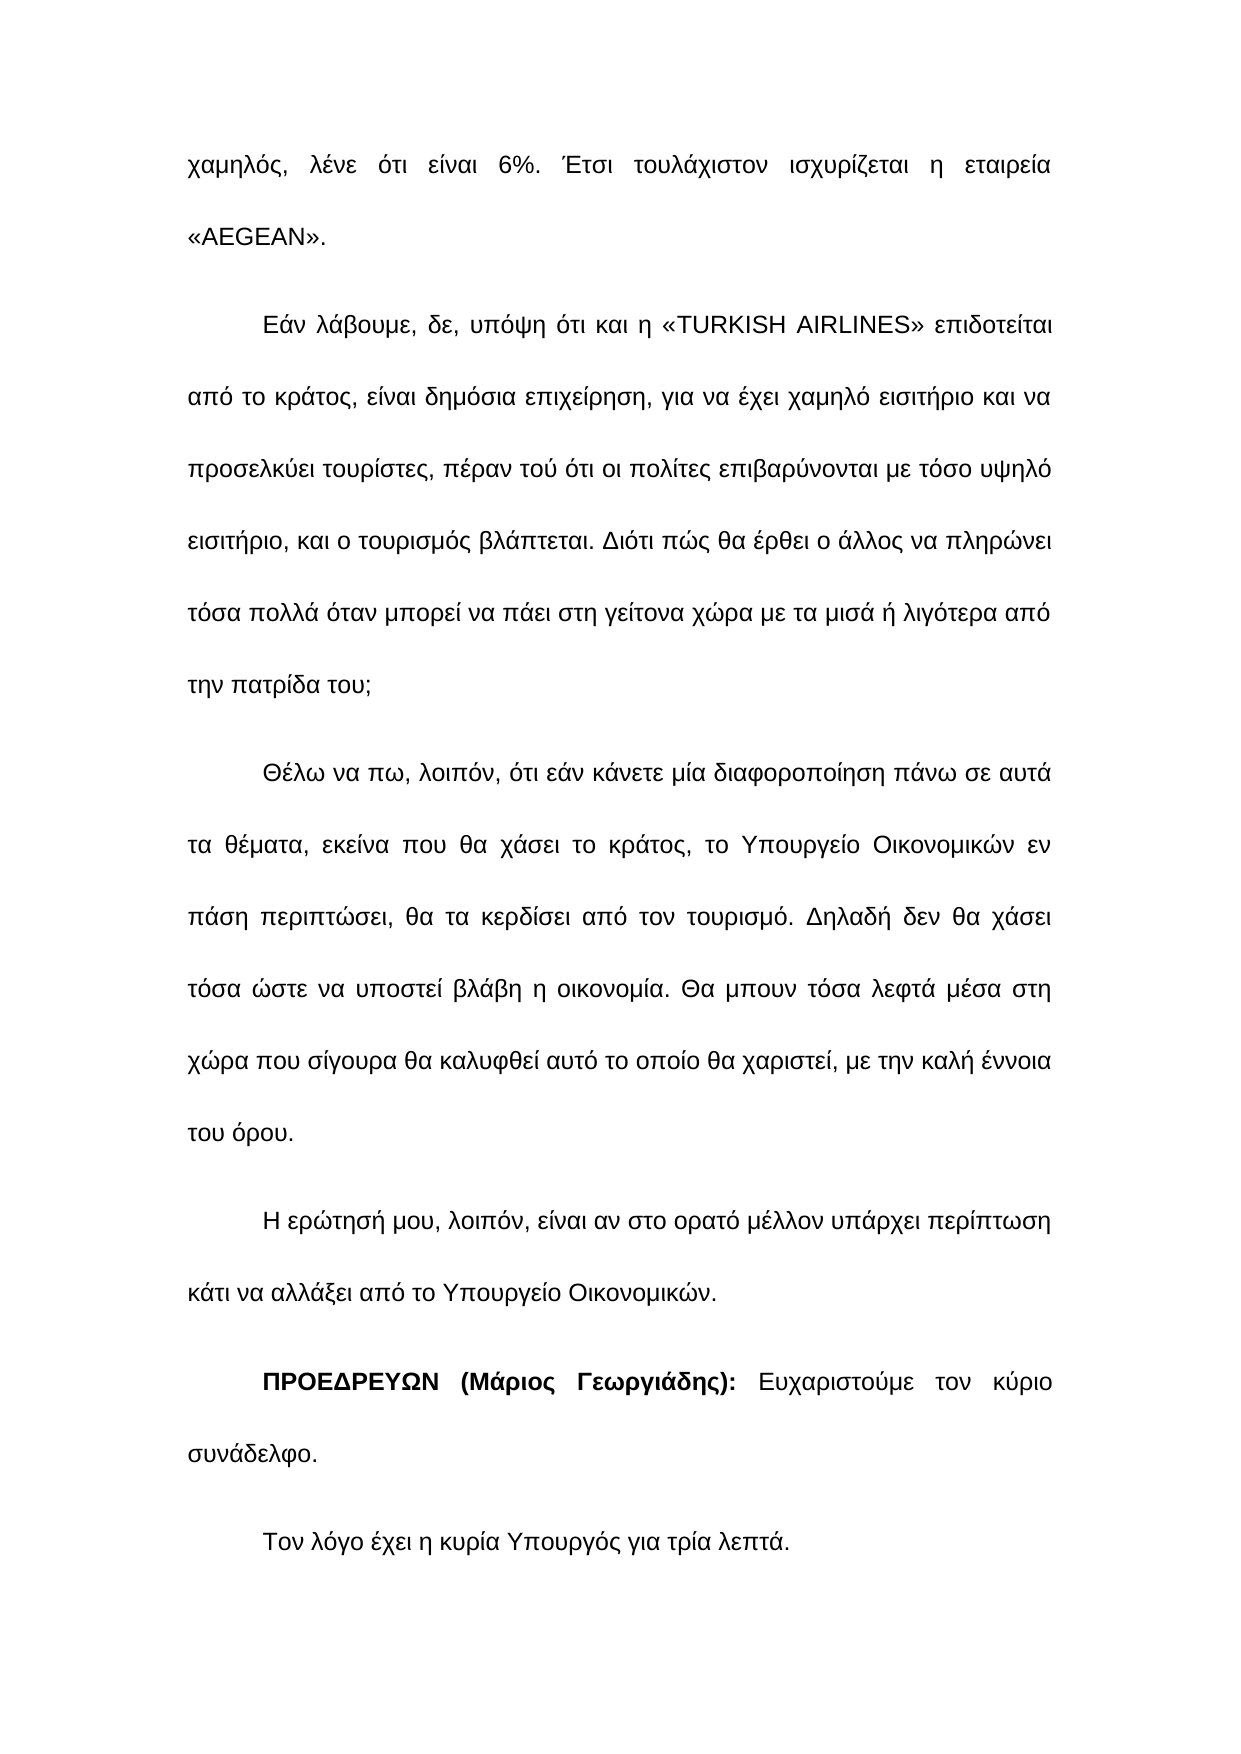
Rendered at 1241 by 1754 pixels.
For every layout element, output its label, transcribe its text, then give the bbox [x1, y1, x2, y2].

text Θέλω να πω, λοιπόν, ότι εάν κάνετε μία διαφοροποίηση πάνω σε αυτά τα θέματα, εκείνα που θα χάσει το κράτος, το Υπουργείο Οικονομικών εν πάση περιπτώσει, θα τα κερδίσει από τον τουρισμό. Δηλαδή δεν θα χάσει τόσα ώστε να υποστεί βλάβη η οικονομία. Θα μπουν τόσα λεφτά μέσα στη χώρα που σίγουρα θα καλυφθεί αυτό το οποίο θα χαριστεί, με την καλή έννοια του όρου. [187, 758, 1053, 1146]
text Τον λόγο έχει η κυρία Υπουργός για τρία λεπτά. [187, 1527, 1053, 1556]
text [187, 150, 1053, 251]
text Εάν λάβουμε, δε, υπόψη ότι και η «TURKISH AIRLINES» επιδοτείται από το κράτος, είναι δημόσια επιχείρηση, για να έχει χαμηλό εισιτήριο και να προσελκύει τουρίστες, πέραν τού ότι οι πολίτες επιβαρύνονται με τόσο υψηλό εισιτήριο, και ο τουρισμός βλάπτεται. Διότι πώς θα έρθει ο άλλος να πληρώνει τόσα πολλά όταν μπορεί να πάει στη γείτονα χώρα με τα μισά ή λιγότερα από την πατρίδα του; [187, 310, 1053, 698]
text ΠΡΟΕΔΡΕΥΩΝ (Μάριος Γεωργιάδης): Ευχαριστούμε τον κύριο συνάδελφο. [187, 1367, 1053, 1467]
text Η ερώτησή μου, λοιπόν, είναι αν στο ορατό μέλλον υπάρχει περίπτωση κάτι να αλλάξει από το Υπουργείο Οικονομικών. [187, 1206, 1053, 1307]
